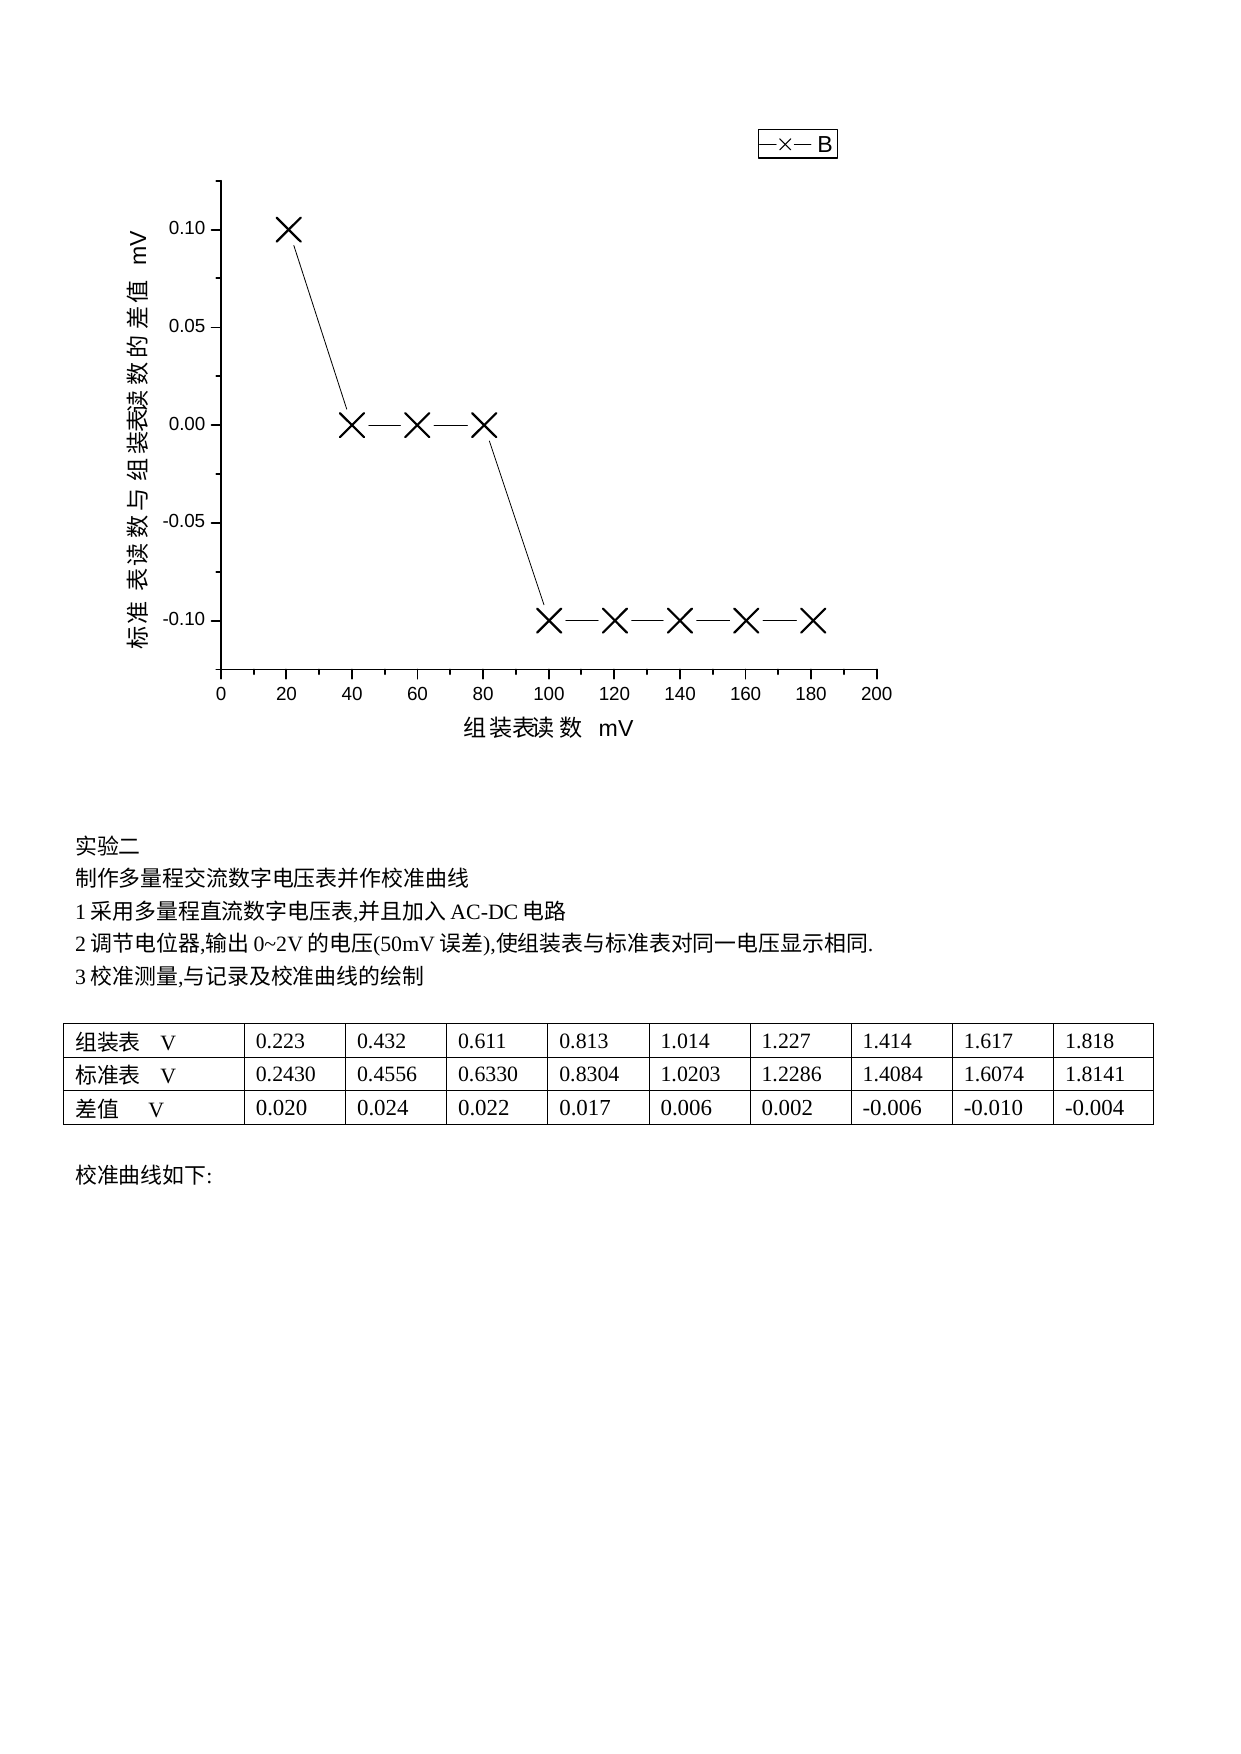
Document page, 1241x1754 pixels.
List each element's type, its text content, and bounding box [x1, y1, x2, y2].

table_cell 1.4084 [852, 1058, 952, 1090]
table_cell 1.2286 [751, 1058, 851, 1090]
table_cell 差值 V [64, 1091, 244, 1124]
table_cell 1.6074 [953, 1058, 1053, 1090]
table_cell 0.002 [751, 1091, 851, 1124]
table_header 1.414 [852, 1024, 952, 1057]
text 实验二 [75, 828, 1165, 861]
table_cell -0.006 [852, 1091, 952, 1124]
table_header 0.223 [245, 1024, 345, 1057]
text 制作多量程交流数字电压表并作校准曲线 [75, 861, 1165, 893]
table_header 0.611 [447, 1024, 547, 1057]
table_cell 标准表 V [64, 1058, 244, 1090]
table_cell 0.6330 [447, 1058, 547, 1090]
table_header 1.227 [751, 1024, 851, 1057]
table_cell 0.024 [346, 1091, 446, 1124]
table_cell 0.020 [245, 1091, 345, 1124]
table_header 1.617 [953, 1024, 1053, 1057]
table_header 1.014 [650, 1024, 750, 1057]
table_cell 0.2430 [245, 1058, 345, 1090]
table_cell 0.4556 [346, 1058, 446, 1090]
text 3校准测量,与记录及校准曲线的绘制 [75, 958, 1165, 991]
table_cell 0.022 [447, 1091, 547, 1124]
table_header 0.813 [548, 1024, 649, 1057]
table_header 1.818 [1054, 1024, 1153, 1057]
table_cell 1.0203 [650, 1058, 750, 1090]
table_header 0.432 [346, 1024, 446, 1057]
table_cell 0.006 [650, 1091, 750, 1124]
table_cell -0.004 [1054, 1091, 1153, 1124]
table_cell 0.8304 [548, 1058, 649, 1090]
table_cell 0.017 [548, 1091, 649, 1124]
text 校准曲线如下: [75, 1157, 1165, 1190]
text 1采用多量程直流数字电压表,并且加入AC-DC电路 [75, 893, 1165, 926]
text 2调节电位器,输出0~2V的电压(50mV误差),使组装表与标准表对同一电压显示相同. [75, 926, 1165, 958]
table_cell -0.010 [953, 1091, 1053, 1124]
table_cell 1.8141 [1054, 1058, 1153, 1090]
table_header 组装表 V [64, 1024, 244, 1057]
